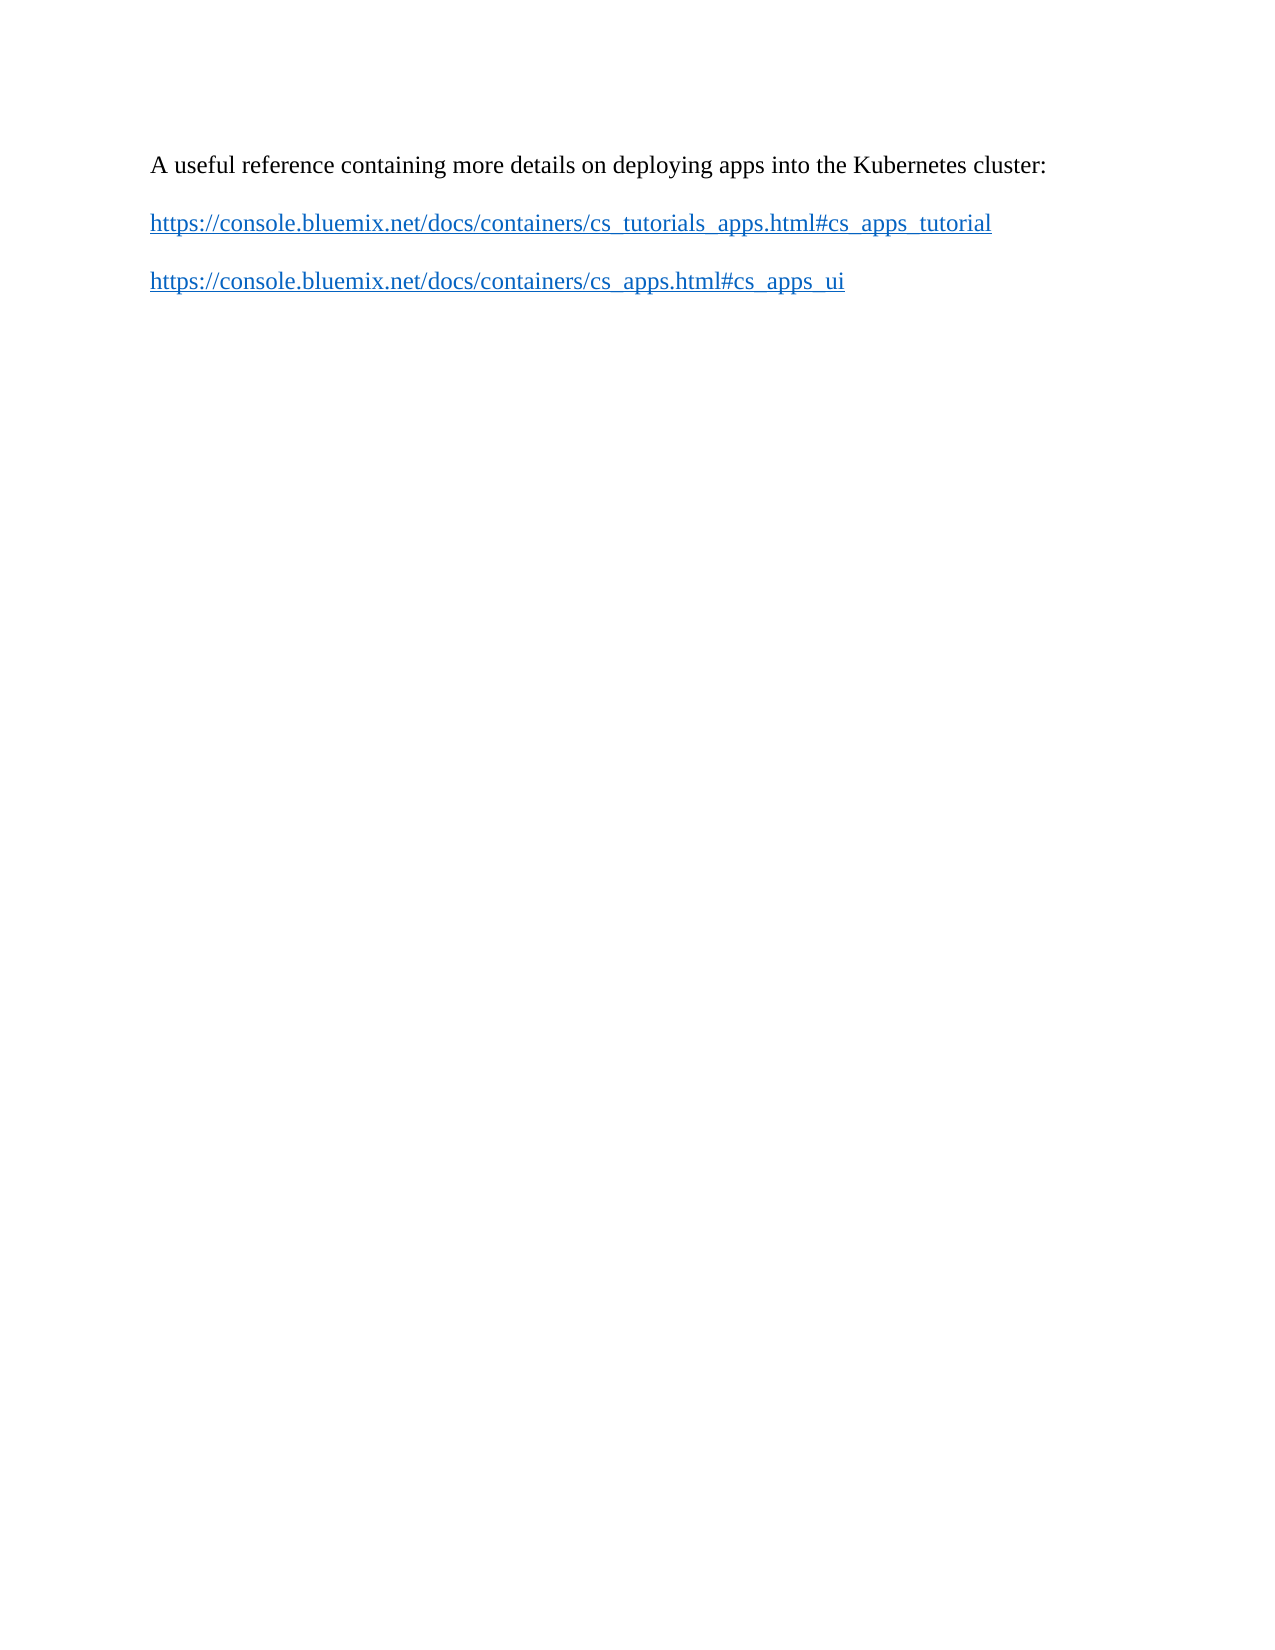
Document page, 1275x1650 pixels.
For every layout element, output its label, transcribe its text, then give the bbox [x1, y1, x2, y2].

text https://console.bluemix.net/docs/containers/cs_tutorials_apps.html#cs_apps_tutorial [150, 208, 1125, 237]
text https://console.bluemix.net/docs/containers/cs_apps.html#cs_apps_ui [150, 266, 1125, 294]
text A useful reference containing more details on deploying apps into the Kubernetes cluster: [150, 150, 1125, 179]
